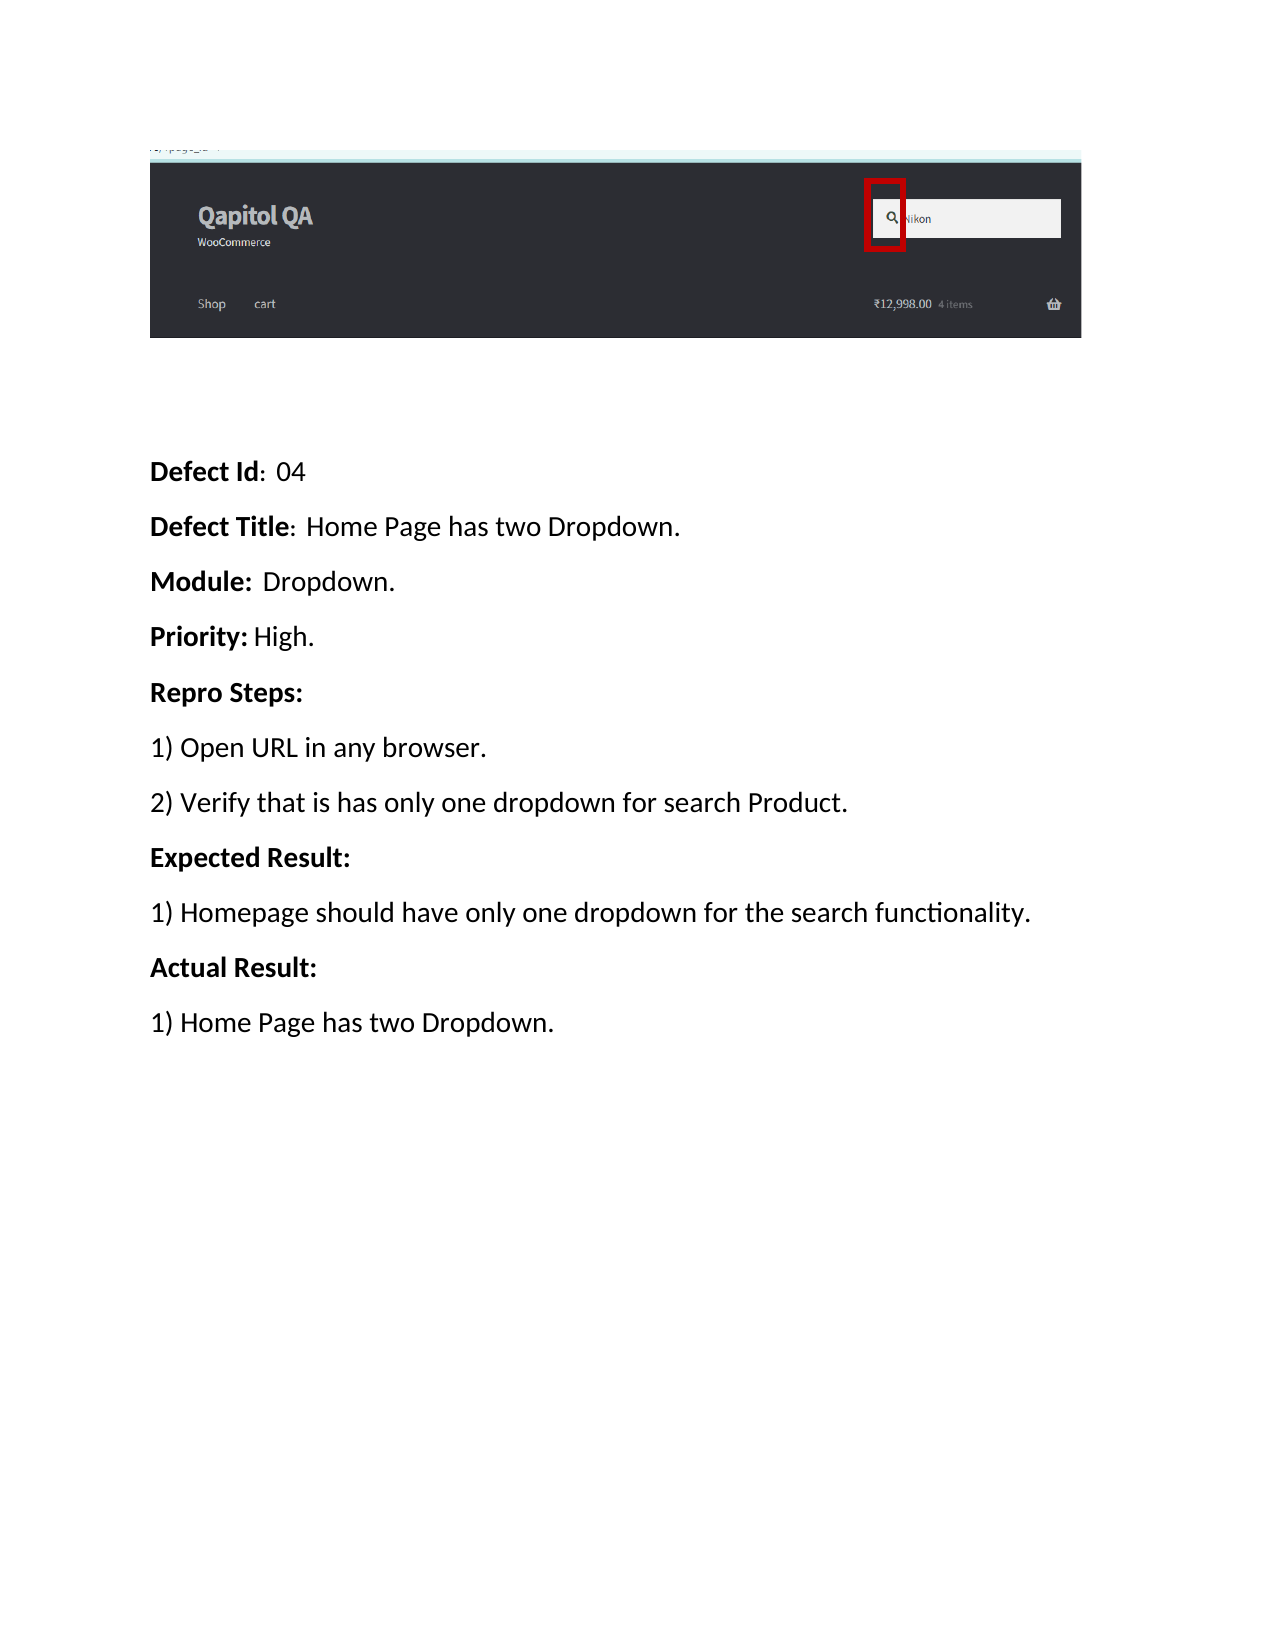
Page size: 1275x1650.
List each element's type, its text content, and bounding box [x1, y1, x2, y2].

text Expected Result: [150, 839, 1125, 874]
text Actual Result: [150, 949, 1125, 985]
text Module: Dropdown. [150, 563, 1125, 599]
text Repro Steps: [150, 674, 1125, 709]
text 1) Homepage should have only one dropdown for the search functionality. [150, 894, 1125, 930]
text Defect Id: 04 [150, 453, 1125, 489]
picture [150, 150, 1082, 341]
text Defect Title: Home Page has two Dropdown. [150, 508, 1125, 544]
text 2) Verify that is has only one dropdown for search Product. [150, 784, 1125, 819]
text 1) Home Page has two Dropdown. [150, 1004, 1125, 1040]
text Priority: High. [150, 618, 1125, 654]
text 1) Open URL in any browser. [150, 729, 1125, 764]
